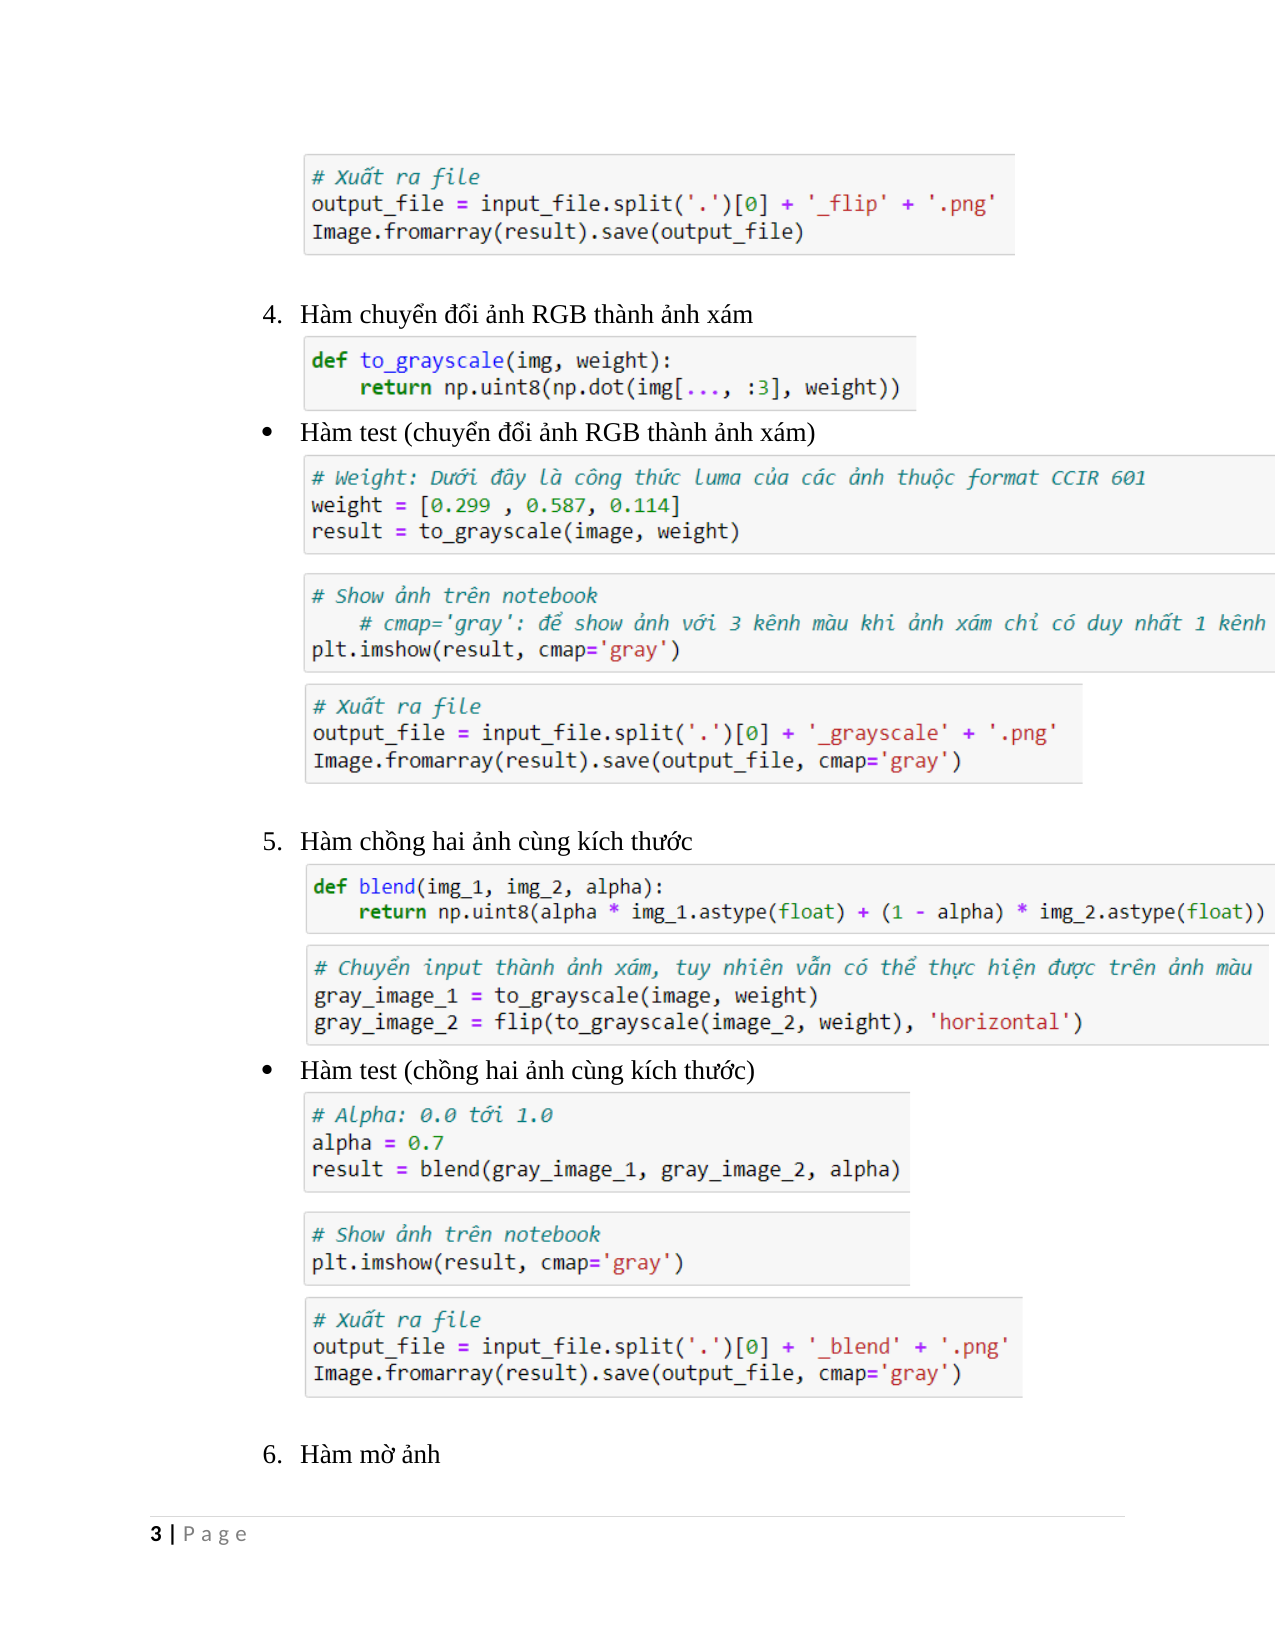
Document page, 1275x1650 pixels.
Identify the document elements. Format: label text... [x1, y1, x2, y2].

picture [300, 1292, 1023, 1403]
picture [300, 450, 1275, 679]
picture [300, 680, 1083, 789]
picture [300, 331, 917, 415]
picture [300, 1087, 911, 1291]
picture [300, 858, 1275, 940]
picture [300, 941, 1269, 1052]
picture [300, 150, 1015, 263]
list Hàm chồng hai ảnh cùng kích thước [262, 825, 1125, 856]
list Hàm mờ ảnh [262, 1438, 1125, 1469]
list Hàm test (chuyển đổi ảnh RGB thành ảnh xám) [262, 416, 1125, 448]
list Hàm test (chồng hai ảnh cùng kích thước) [262, 1054, 1125, 1085]
list Hàm chuyển đổi ảnh RGB thành ảnh xám [262, 298, 1125, 329]
